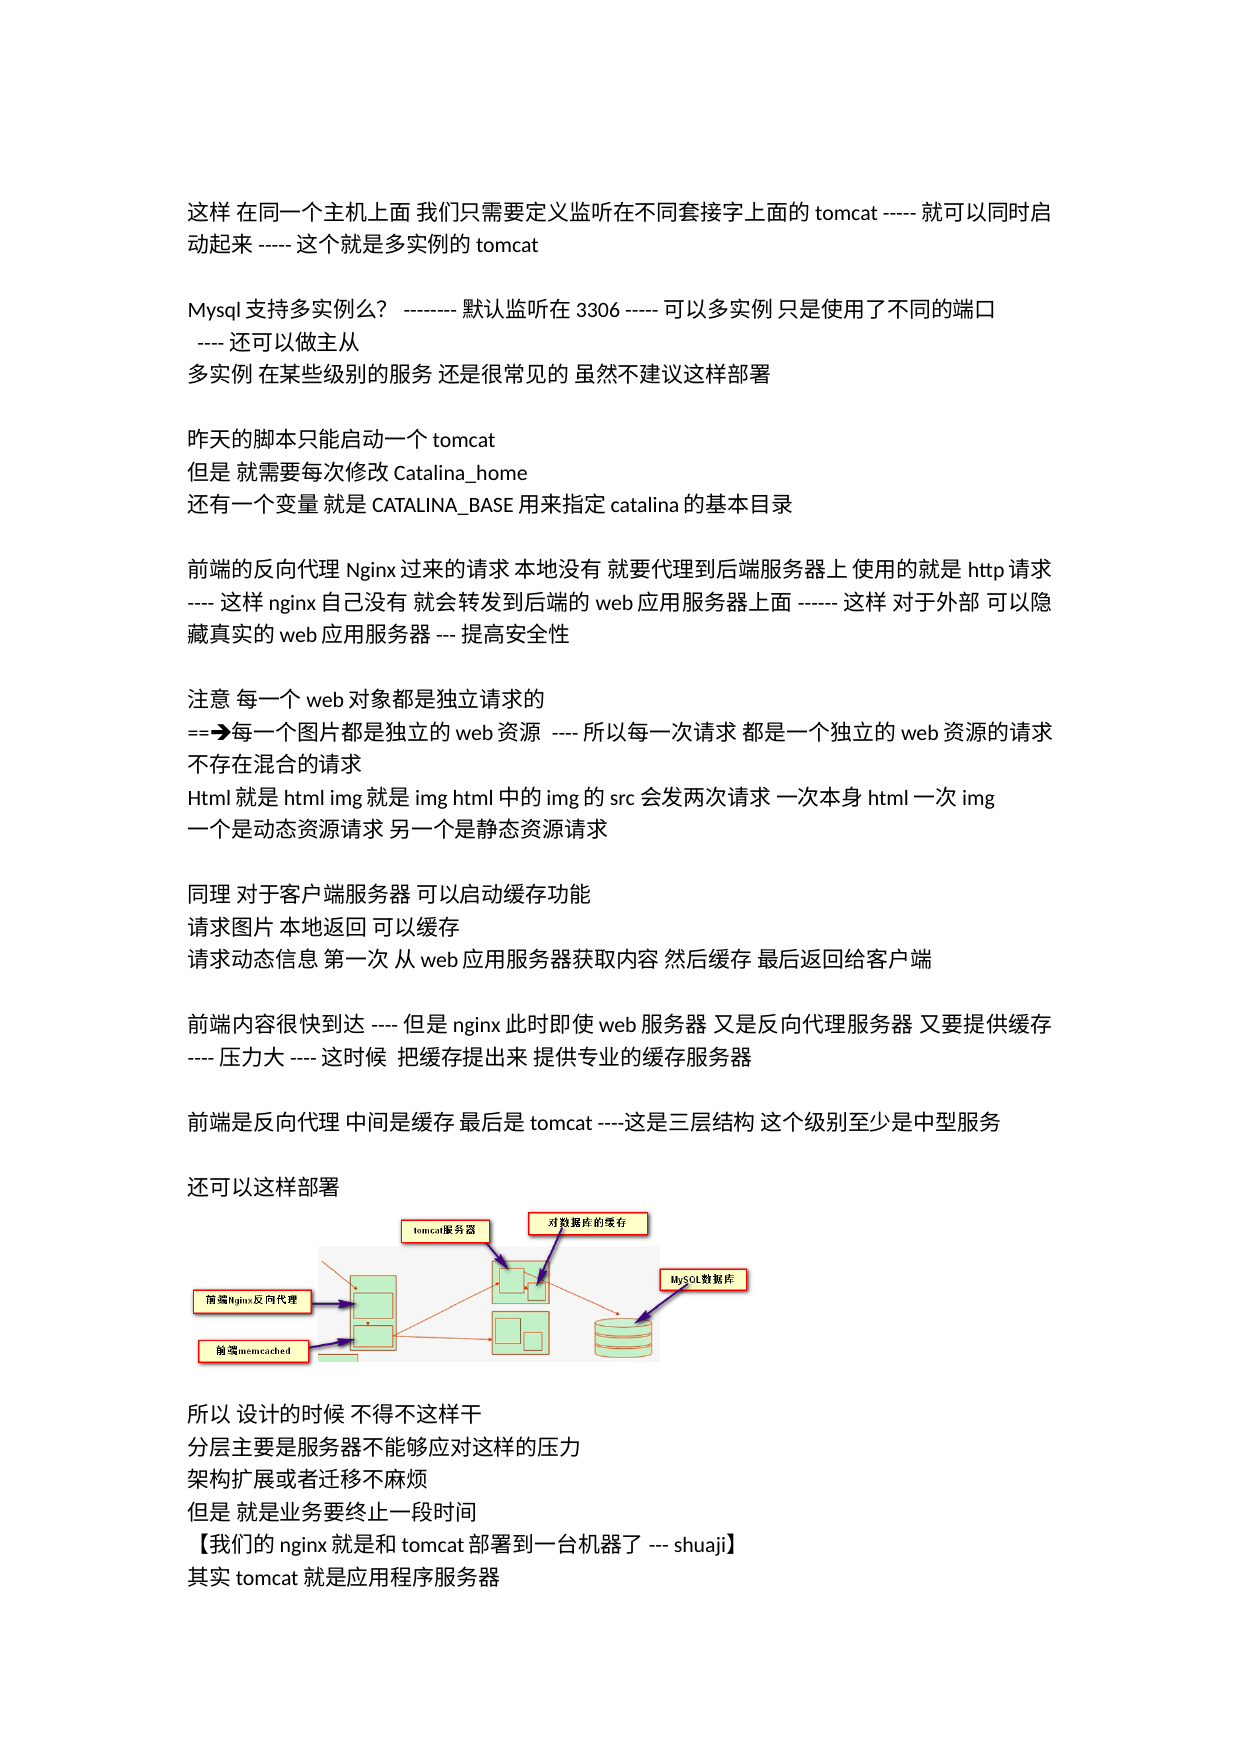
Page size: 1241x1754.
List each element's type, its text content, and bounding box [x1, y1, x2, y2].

text 昨天的脚本只能启动一个tomcat [187, 422, 1053, 454]
picture [187, 1202, 764, 1376]
text 请求动态信息 第一次 从web应用服务器获取内容 然后缓存 最后返回给客户端 [187, 942, 1053, 974]
text 请求图片 本地返回 可以缓存 [187, 909, 1053, 942]
text 但是 就是业务要终止一段时间 [187, 1494, 1053, 1527]
text 但是 就需要每次修改Catalina_home [187, 454, 1053, 487]
text 前端是反向代理 中间是缓存 最后是tomcat ----这是三层结构 这个级别至少是中型服务 [187, 1104, 1053, 1137]
text 其实tomcat就是应用程序服务器 [187, 1559, 1053, 1592]
text 架构扩展或者迁移不麻烦 [187, 1462, 1053, 1494]
text 这样 在同一个主机上面 我们只需要定义监听在不同套接字上面的tomcat ----- 就可以同时启动起来 ----- 这个就是多实例的tomcat [187, 194, 1053, 259]
text Mysql支持多实例么？ -------- 默认监听在3306 ----- 可以多实例 只是使用了不同的端口 [187, 292, 1053, 324]
text 前端的反向代理 Nginx过来的请求 本地没有 就要代理到后端服务器上 使用的就是http请求 ---- 这样nginx自己没有 就会转发到后端的web应用服务器上面 ------ 这样 对于外部 可以隐藏真实的web应用服务器 --- 提高安全性 [187, 552, 1053, 649]
text 分层主要是服务器不能够应对这样的压力 [187, 1429, 1053, 1462]
text 注意 每一个web对象都是独立请求的 [187, 682, 1053, 714]
text 【我们的nginx就是和tomcat部署到一台机器了 --- shuaji】 [187, 1527, 1053, 1559]
text 还有一个变量 就是CATALINA_BASE 用来指定catalina的基本目录 [187, 487, 1053, 519]
text 还可以这样部署 [187, 1169, 1053, 1202]
text 所以 设计的时候 不得不这样干 [187, 1397, 1053, 1429]
text 同理 对于客户端服务器 可以启动缓存功能 [187, 877, 1053, 909]
text 一个是动态资源请求 另一个是静态资源请求 [187, 812, 1053, 844]
text 多实例 在某些级别的服务 还是很常见的 虽然不建议这样部署 [187, 357, 1053, 389]
text ---- 还可以做主从 [187, 324, 1053, 357]
text 前端内容很快到达 ---- 但是nginx此时即使web服务器 又是反向代理服务器 又要提供缓存 ---- 压力大 ---- 这时候 把缓存提出来 提供专业的缓存服务器 [187, 1007, 1053, 1072]
text Html就是html img就是img html中的img的src 会发两次请求 一次本身html 一次img [187, 779, 1053, 812]
text ==每一个图片都是独立的web资源 ---- 所以每一次请求 都是一个独立的web资源的请求 不存在混合的请求 [187, 714, 1053, 779]
